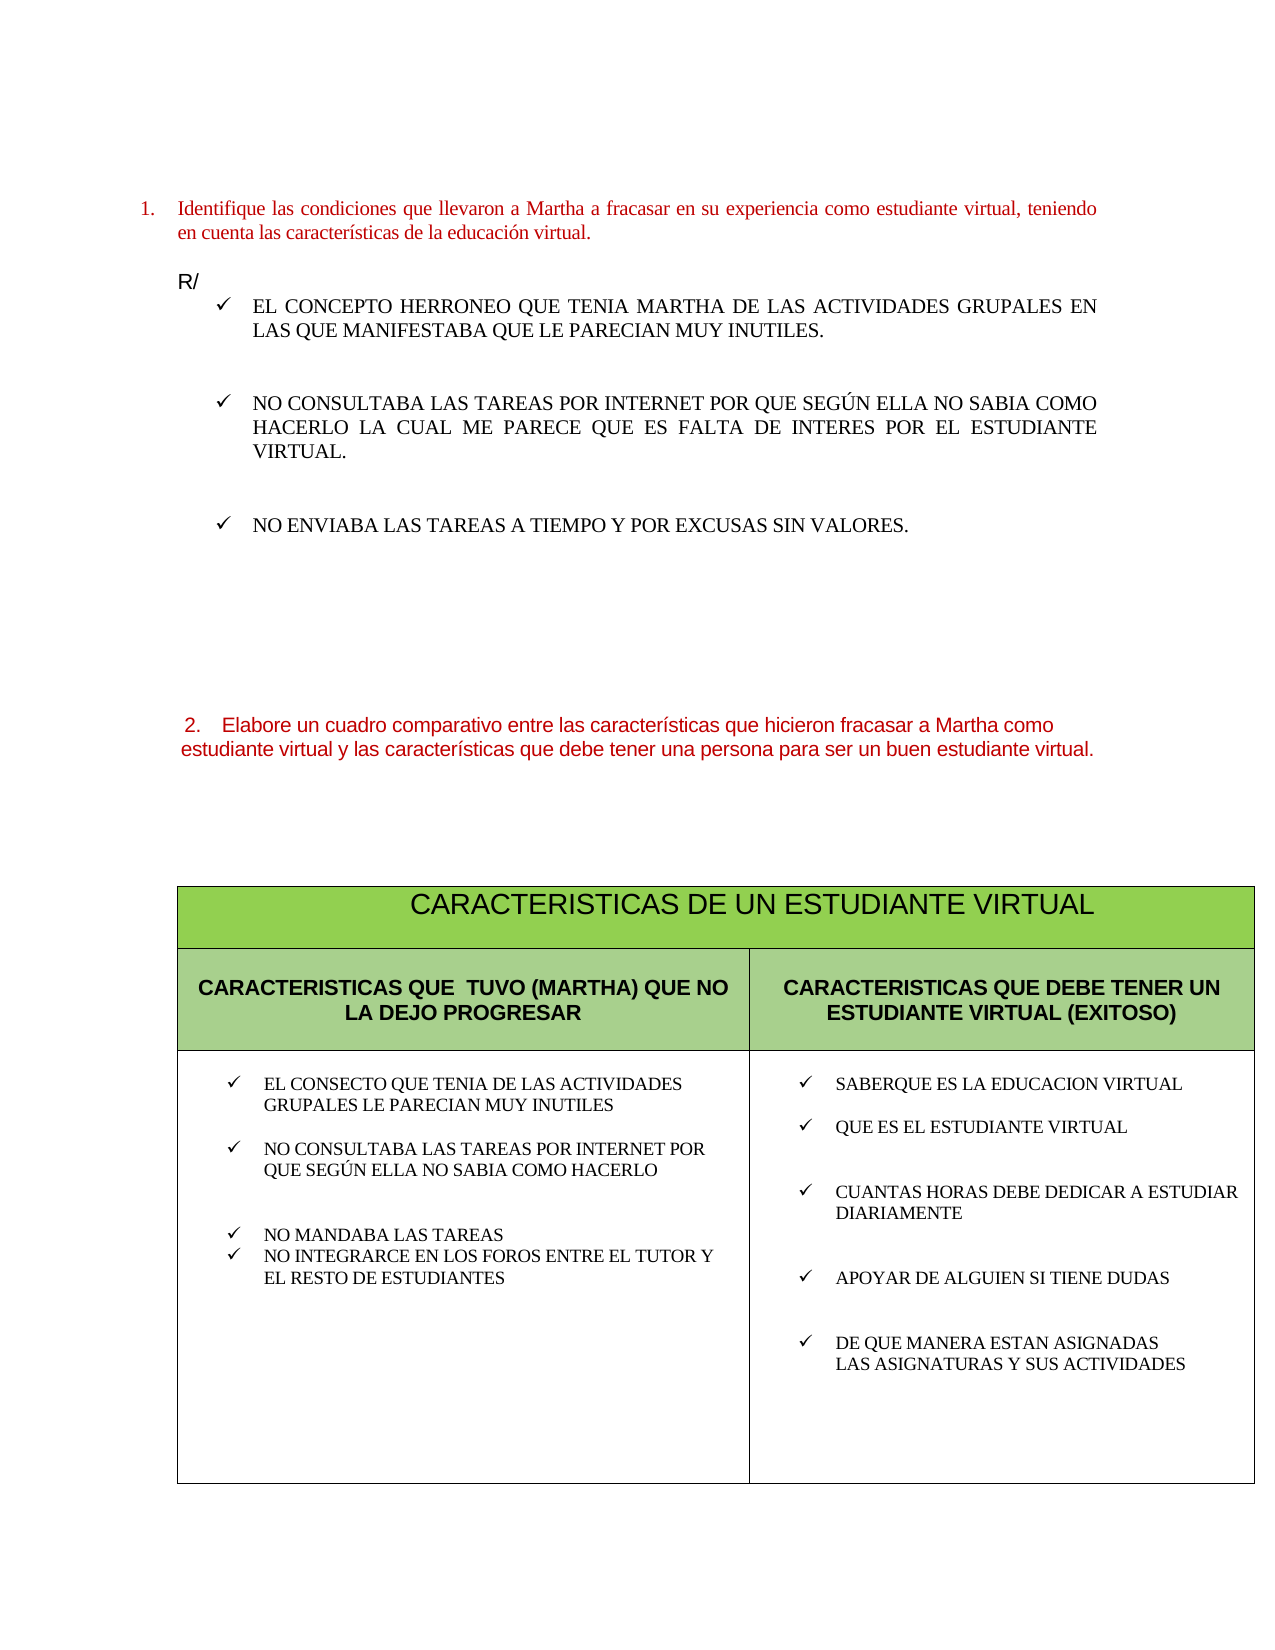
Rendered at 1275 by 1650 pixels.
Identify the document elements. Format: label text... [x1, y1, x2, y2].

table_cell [750, 1051, 1254, 1482]
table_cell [178, 1051, 749, 1482]
table_cell CARACTERISTICAS QUE DEBE TENER UN ESTUDIANTE VIRTUAL (EXITOSO) [750, 949, 1254, 1050]
list Identifique las condiciones que llevaron a Martha a fracasar en su experiencia como estudiante virtual, teniendo en cuenta las características de la educación virtual. [140, 196, 1098, 244]
list NO CONSULTABA LAS TAREAS POR INTERNET POR QUE SEGÚN ELLA NO SABIA COMO HACERLO LA CUAL ME PARECE QUE ES FALTA DE INTERES POR EL ESTUDIANTE VIRTUAL. [215, 391, 1098, 463]
text R/ [177, 269, 1098, 294]
list NO ENVIABA LAS TAREAS A TIEMPO Y POR EXCUSAS SIN VALORES. [215, 513, 1098, 537]
table_cell CARACTERISTICAS QUE TUVO (MARTHA) QUE NO LA DEJO PROGRESAR [178, 949, 749, 1050]
list EL CONCEPTO HERRONEO QUE TENIA MARTHA DE LAS ACTIVIDADES GRUPALES EN LAS QUE MANIFESTABA QUE LE PARECIAN MUY INUTILES. [215, 294, 1098, 342]
table_header CARACTERISTICAS DE UN ESTUDIANTE VIRTUAL [178, 887, 1254, 948]
list Elabore un cuadro comparativo entre las características que hicieron fracasar a Martha como estudiante virtual y las características que debe tener una persona para ser un buen estudiante virtual. [140, 713, 1098, 761]
